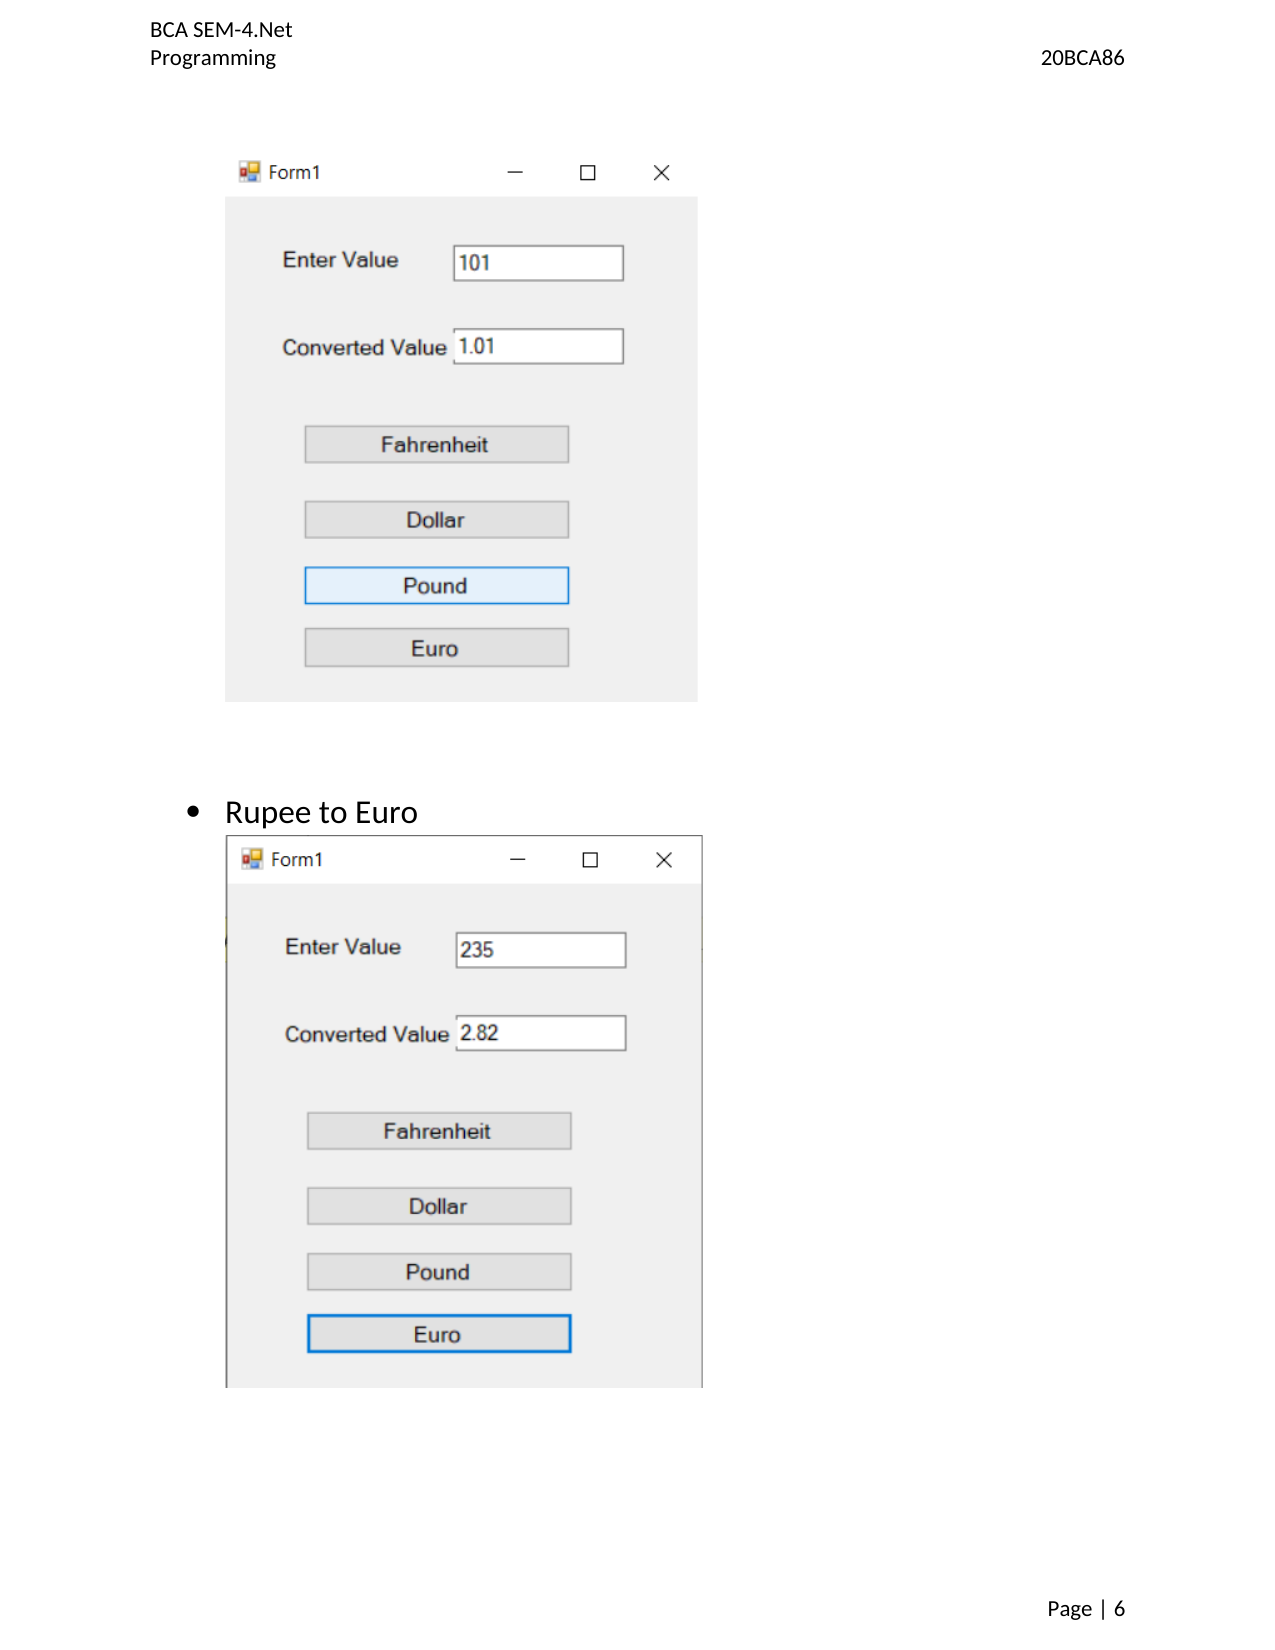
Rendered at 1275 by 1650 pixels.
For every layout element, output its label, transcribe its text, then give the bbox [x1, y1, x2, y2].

picture [225, 150, 698, 702]
list Rupee to Euro [187, 791, 1125, 832]
picture [225, 835, 703, 1388]
